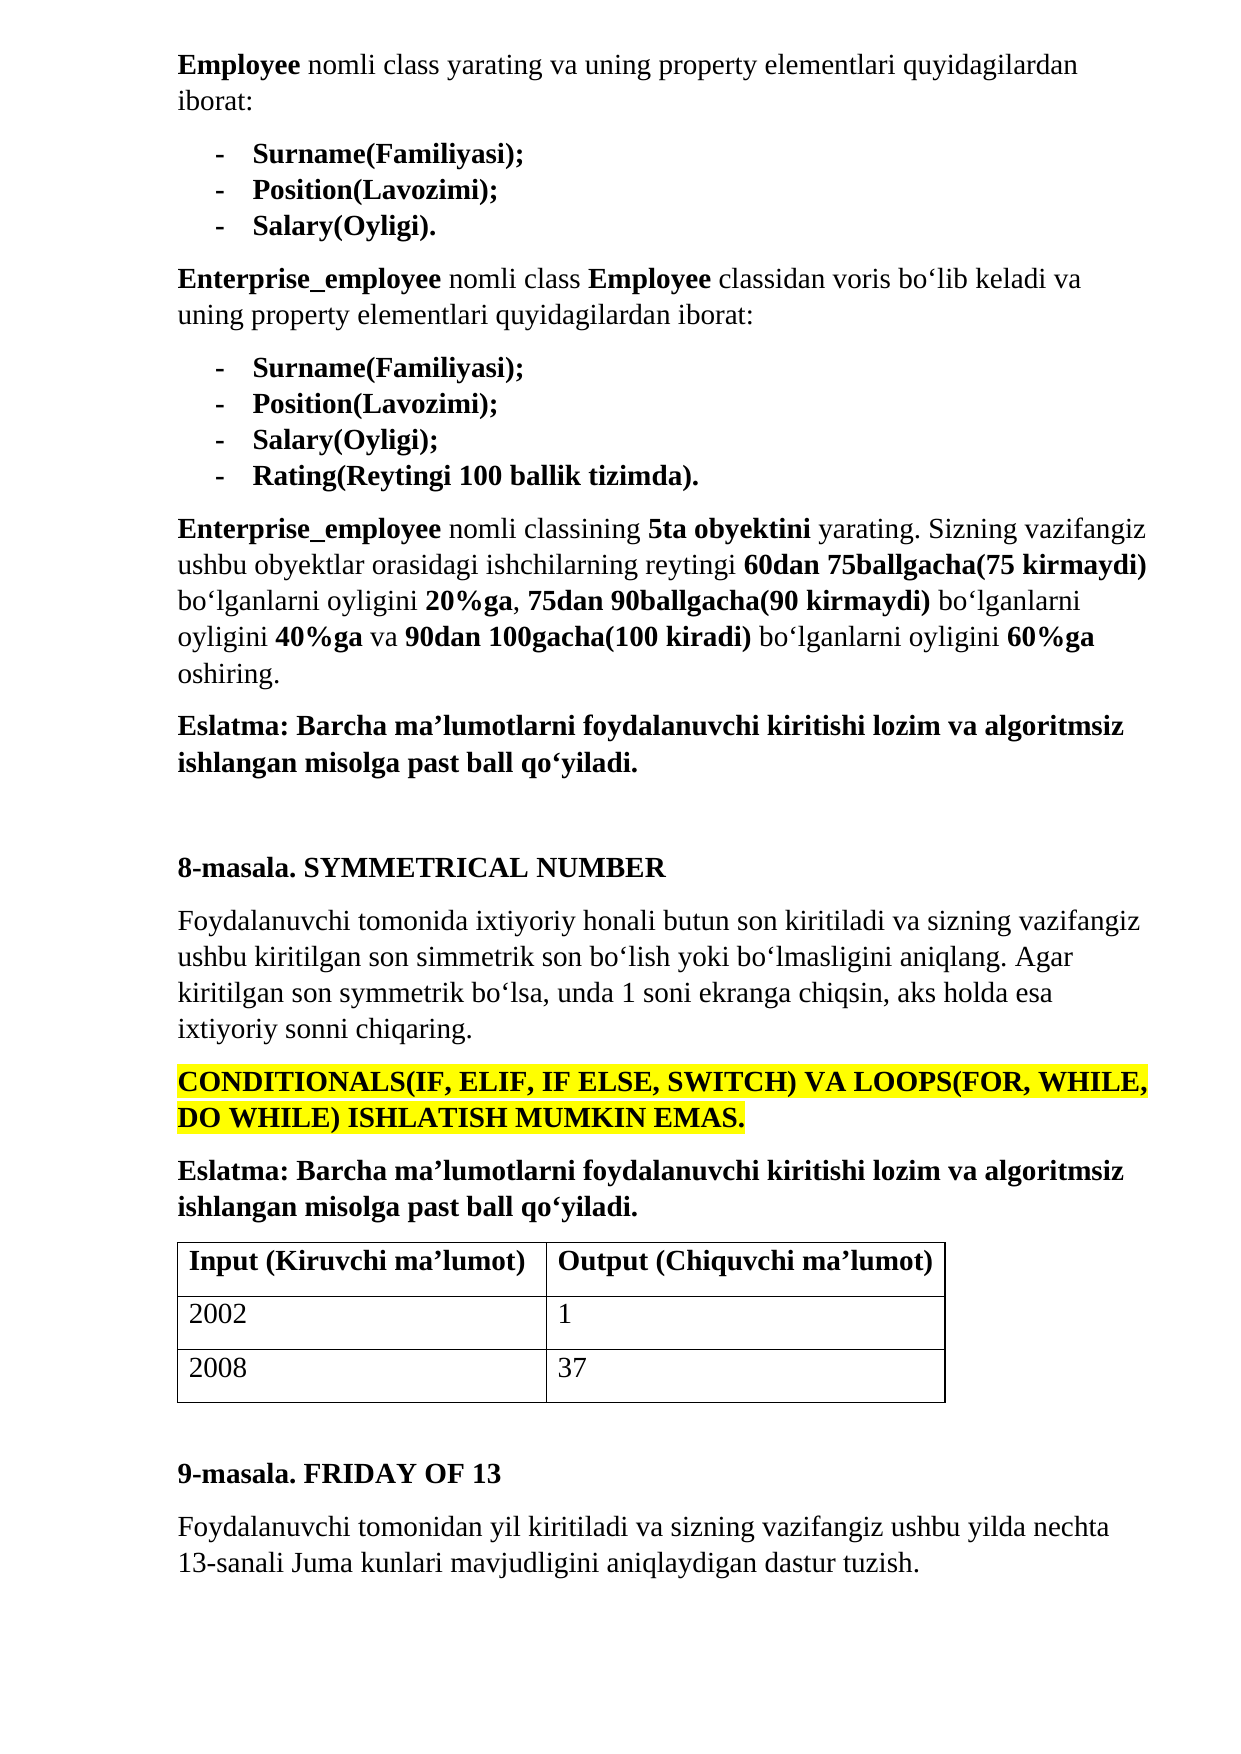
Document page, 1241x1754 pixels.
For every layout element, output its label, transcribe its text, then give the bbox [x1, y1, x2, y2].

text 8-masala. SYMMETRICAL NUMBER [177, 850, 1152, 884]
text Employee nomli class yarating va uning property elementlari quyidagilardan iborat: [177, 47, 1152, 117]
table_cell 2002 [178, 1297, 546, 1349]
table_cell 37 [547, 1350, 944, 1402]
text Enterprise_employee nomli class Employee classidan voris bo‘lib keladi va uning property elementlari quyidagilardan iborat: [177, 261, 1152, 331]
text Foydalanuvchi tomonida ixtiyoriy honali butun son kiritiladi va sizning vazifangiz ushbu kiritilgan son simmetrik son bo‘lish yoki bo‘lmasligini aniqlang. Agar kiritilgan son symmetrik bo‘lsa, unda 1 soni ekranga chiqsin, aks holda esa ixtiyoriy sonni chiqaring. [177, 903, 1152, 1045]
text Foydalanuvchi tomonidan yil kiritiladi va sizning vazifangiz ushbu yilda nechta 13-sanali Juma kunlari mavjudligini aniqlaydigan dastur tuzish. [177, 1509, 1152, 1579]
list Rating(Reytingi 100 ballik tizimda). [215, 458, 1152, 492]
table_cell 2008 [178, 1350, 546, 1402]
list Salary(Oyligi); [215, 422, 1152, 456]
list Position(Lavozimi); [215, 386, 1152, 419]
text Enterprise_employee nomli classining 5ta obyektini yarating. Sizning vazifangiz ushbu obyektlar orasidagi ishchilarning reytingi 60dan 75ballgacha(75 kirmaydi) bo‘lganlarni oyligini 20%ga, 75dan 90ballgacha(90 kirmaydi) bo‘lganlarni oyligini 40%ga va 90dan 100gacha(100 kiradi) bo‘lganlarni oyligini 60%ga oshiring. [177, 511, 1152, 689]
list Surname(Familiyasi); [215, 136, 1152, 169]
text Eslatma: Barcha ma’lumotlarni foydalanuvchi kiritishi lozim va algoritmsiz ishlangan misolga past ball qo‘yiladi. [177, 708, 1152, 778]
text 9-masala. FRIDAY OF 13 [177, 1456, 1152, 1490]
list Surname(Familiyasi); [215, 350, 1152, 383]
table_cell 1 [547, 1297, 944, 1349]
text Eslatma: Barcha ma’lumotlarni foydalanuvchi kiritishi lozim va algoritmsiz ishlangan misolga past ball qo‘yiladi. [177, 1153, 1152, 1223]
table_header Output (Chiquvchi ma’lumot) [547, 1243, 944, 1296]
text CONDITIONALS(IF, ELIF, IF ELSE, SWITCH) VA LOOPS(FOR, WHILE, DO WHILE) ISHLATISH MUMKIN EMAS. [177, 1064, 1152, 1134]
table_header Input (Kiruvchi ma’lumot) [178, 1243, 546, 1296]
list Position(Lavozimi); [215, 172, 1152, 206]
list Salary(Oyligi). [215, 208, 1152, 242]
